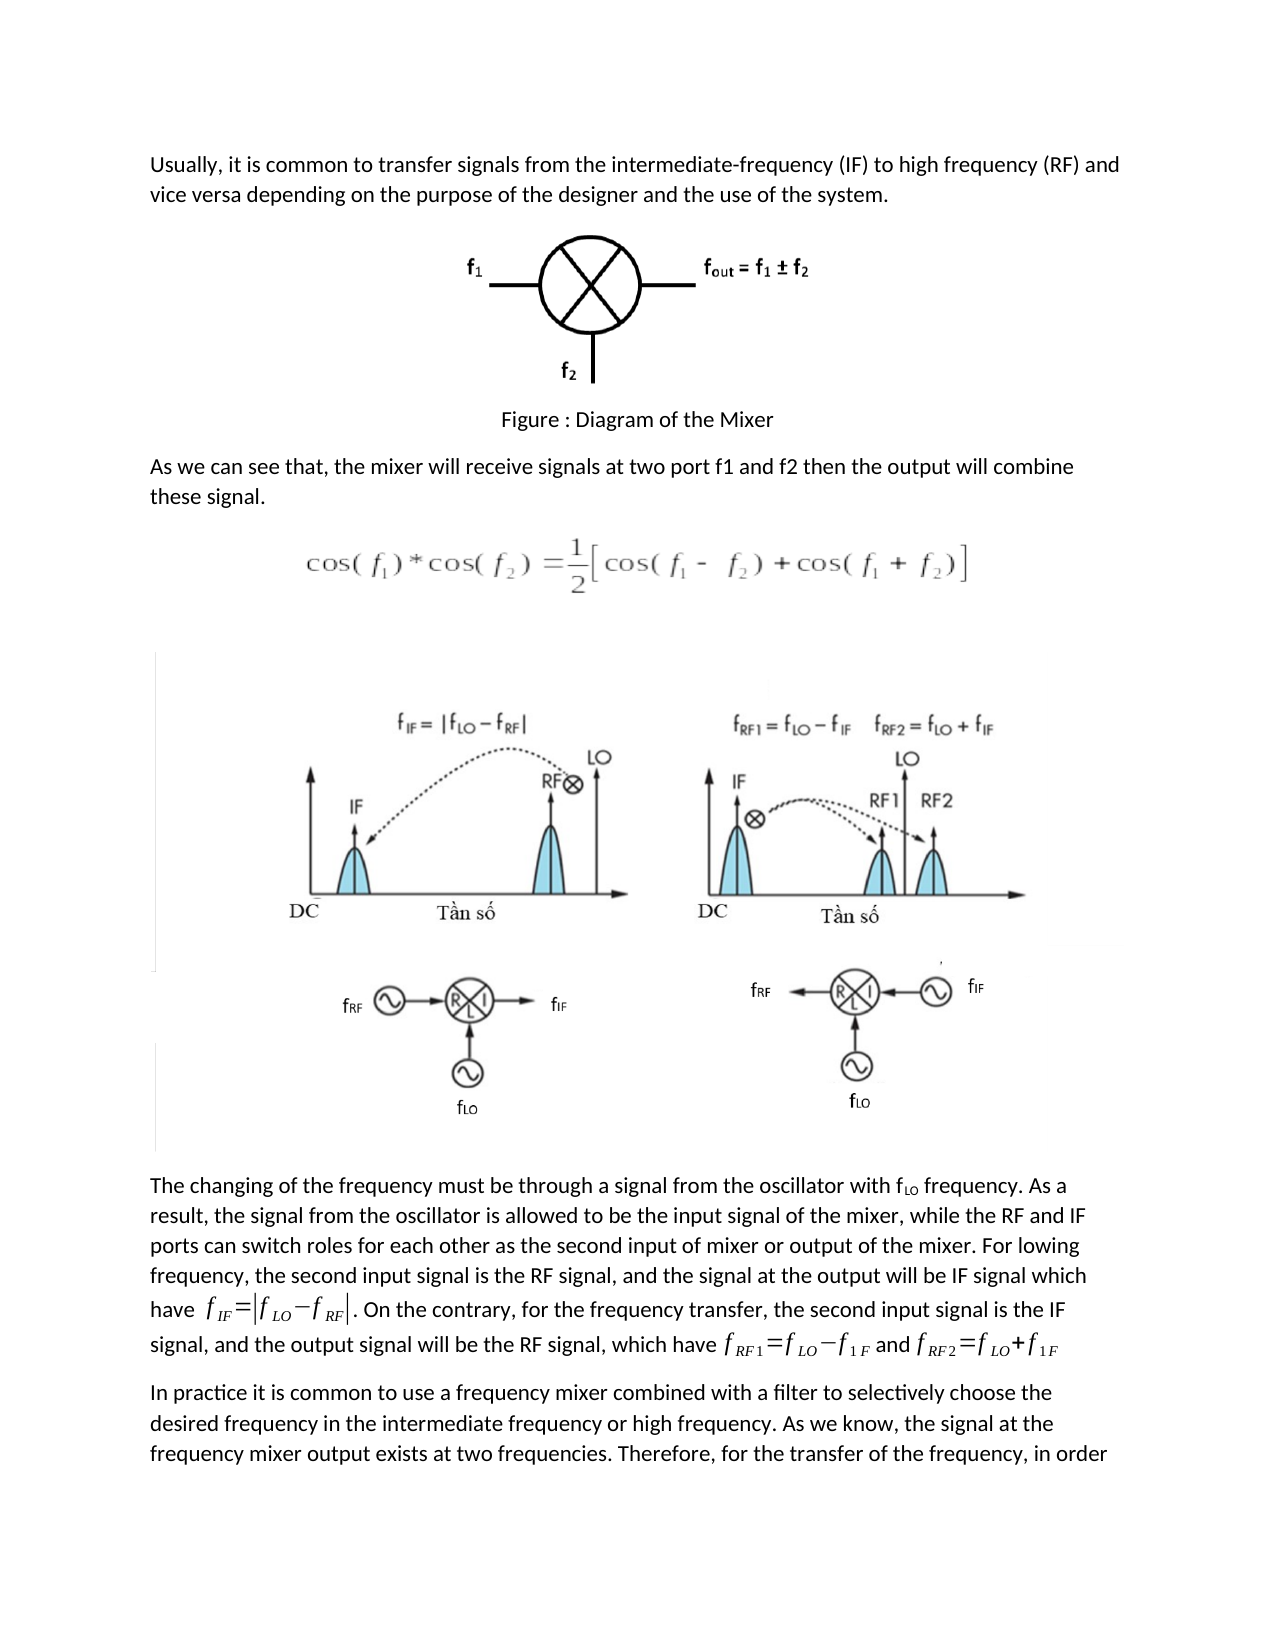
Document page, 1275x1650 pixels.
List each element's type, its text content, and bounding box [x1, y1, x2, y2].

text Usually, it is common to transfer signals from the intermediate-frequency (IF) to high frequency (RF) and vice versa depending on the purpose of the designer and the use of the system. [150, 150, 1125, 208]
text Figure : Diagram of the Mixer [150, 405, 1125, 433]
picture [151, 652, 1124, 1152]
picture [463, 227, 812, 387]
text The changing of the frequency must be through a signal from the oscillator with fLO frequency. As a result, the signal from the oscillator is allowed to be the input signal of the mixer, while the RF and IF ports can switch roles for each other as the second input of mixer or output of the mixer. For lowing frequency, the second input signal is the RF signal, and the signal at the output will be IF signal which have . On the contrary, for the frequency transfer, the second input signal is the IF signal, and the output signal will be the RF signal, which have and [150, 1171, 1125, 1360]
text As we can see that, the mixer will receive signals at two port f1 and f2 then the output will combine these signal. [150, 452, 1125, 510]
